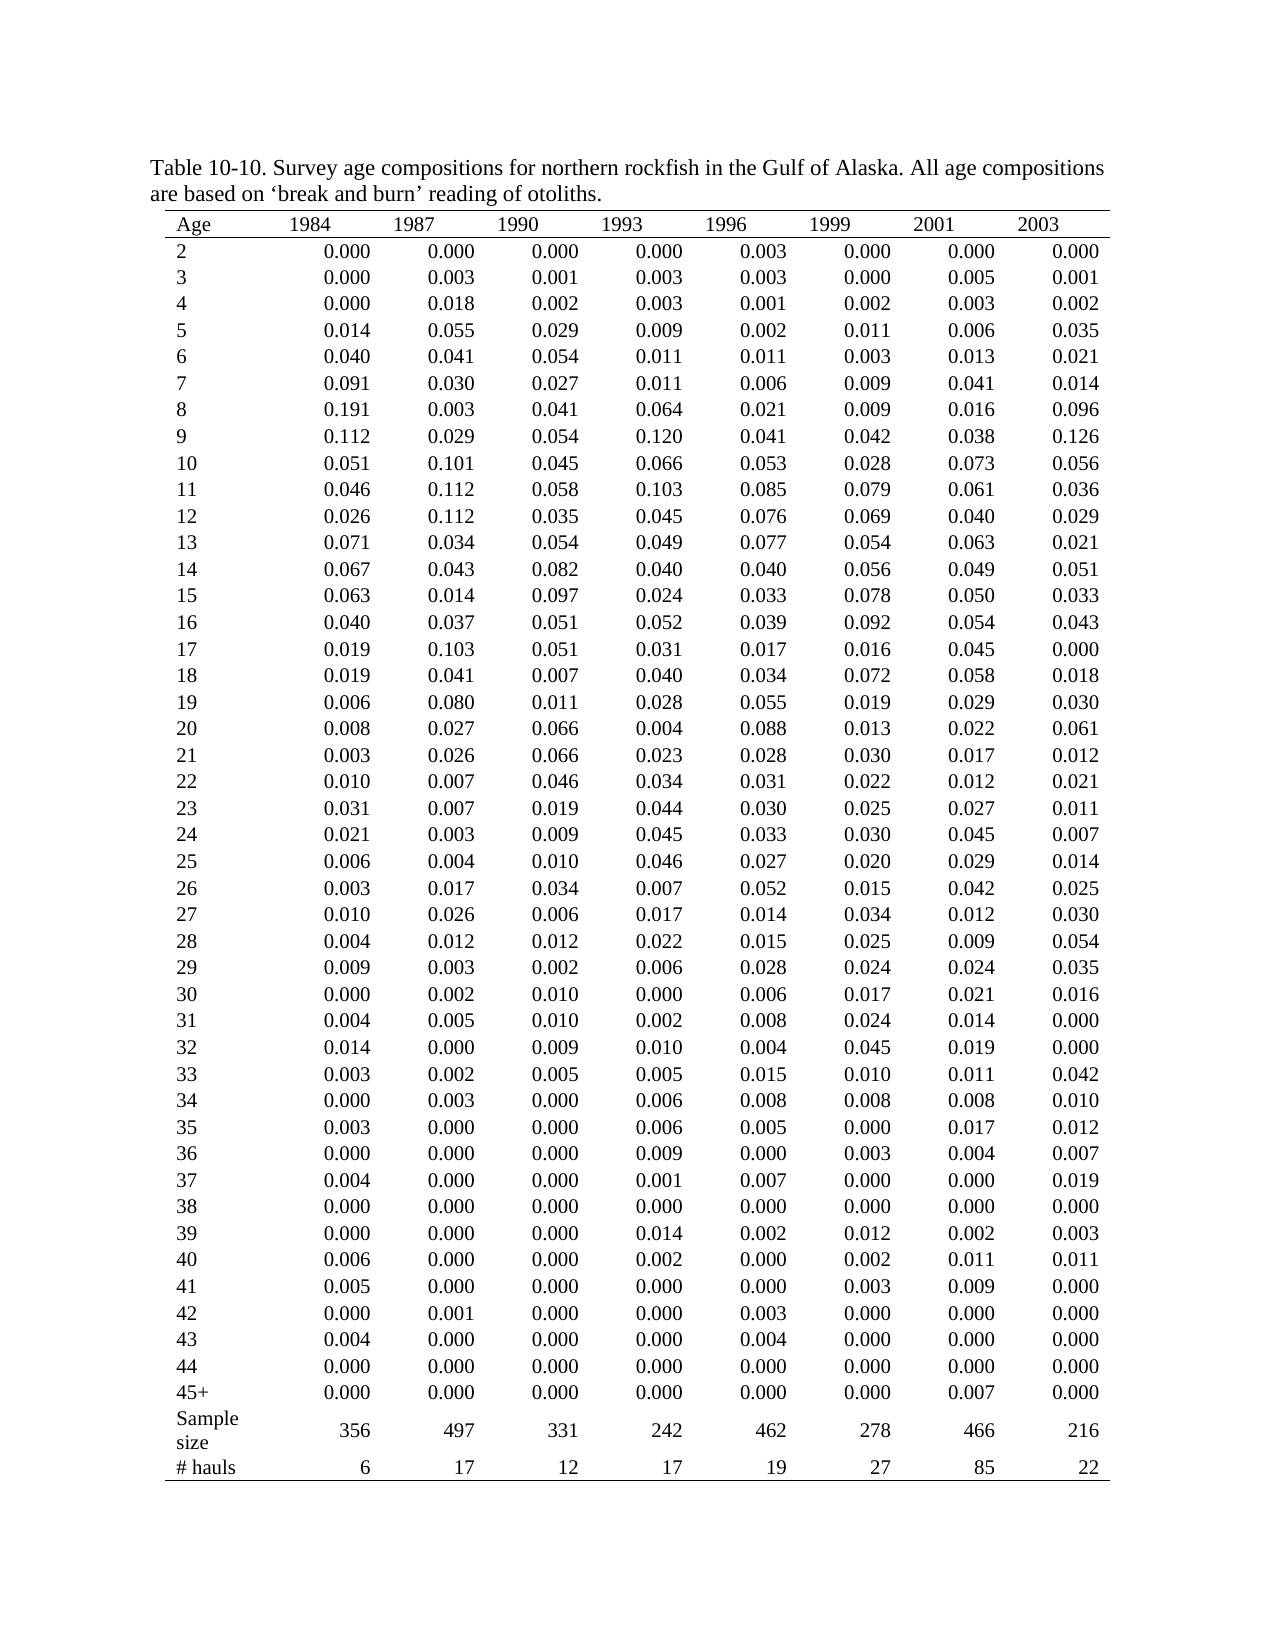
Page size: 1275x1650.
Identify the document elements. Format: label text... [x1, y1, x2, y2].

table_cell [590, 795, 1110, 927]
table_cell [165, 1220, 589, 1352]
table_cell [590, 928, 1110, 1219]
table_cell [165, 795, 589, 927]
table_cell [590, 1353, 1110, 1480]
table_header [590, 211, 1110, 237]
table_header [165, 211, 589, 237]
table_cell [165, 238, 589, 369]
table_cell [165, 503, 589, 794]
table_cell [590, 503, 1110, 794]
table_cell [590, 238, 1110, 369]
text Table 10-10. Survey age compositions for northern rockfish in the Gulf of Alaska. All age compositions are based on ‘break and burn’ reading of otoliths. [150, 154, 1125, 206]
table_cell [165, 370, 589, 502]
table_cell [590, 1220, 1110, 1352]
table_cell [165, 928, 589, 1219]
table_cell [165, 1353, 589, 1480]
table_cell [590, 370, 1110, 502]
